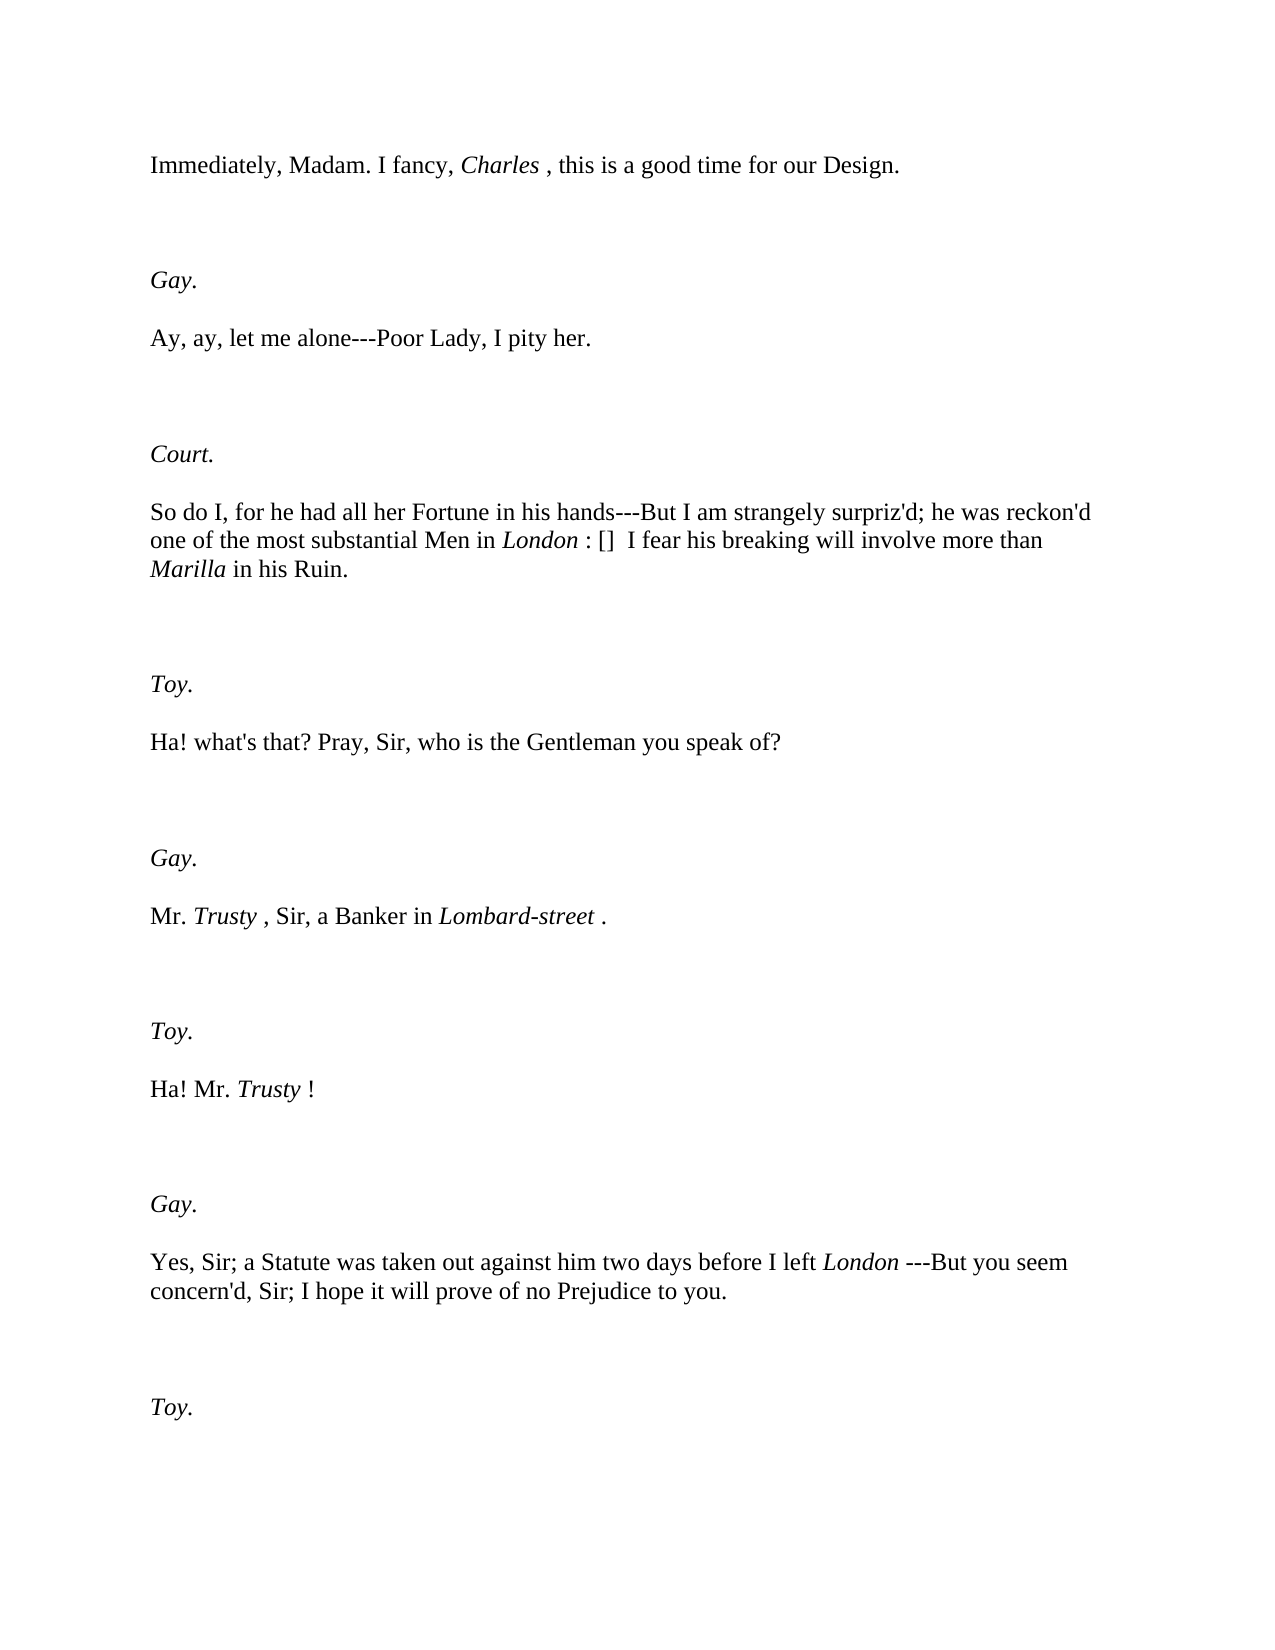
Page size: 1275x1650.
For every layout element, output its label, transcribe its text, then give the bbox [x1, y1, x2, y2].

text Toy. [150, 1334, 1125, 1420]
text Mr. Trusty , Sir, a Banker in Lombard-street . [150, 901, 1125, 929]
text Ha! Mr. Trusty ! [150, 1074, 1125, 1103]
text Immediately, Madam. I fancy, Charles , this is a good time for our Design. [150, 150, 1125, 179]
text Court. [150, 381, 1125, 467]
text Toy. [150, 959, 1125, 1045]
text Ha! what's that? Pray, Sir, who is the Gentleman you speak of? [150, 727, 1125, 756]
text Gay. [150, 785, 1125, 872]
text Gay. [150, 208, 1125, 294]
text So do I, for he had all her Fortune in his hands---But I am strangely surpriz'd; he was reckon'd one of the most substantial Men in London : [] I fear his breaking will involve more than Marilla in his Ruin. [150, 497, 1125, 583]
text Ay, ay, let me alone---Poor Lady, I pity her. [150, 323, 1125, 352]
text Toy. [150, 612, 1125, 698]
text Yes, Sir; a Statute was taken out against him two days before I left London ---But you seem concern'd, Sir; I hope it will prove of no Prejudice to you. [150, 1247, 1125, 1305]
text Gay. [150, 1132, 1125, 1218]
